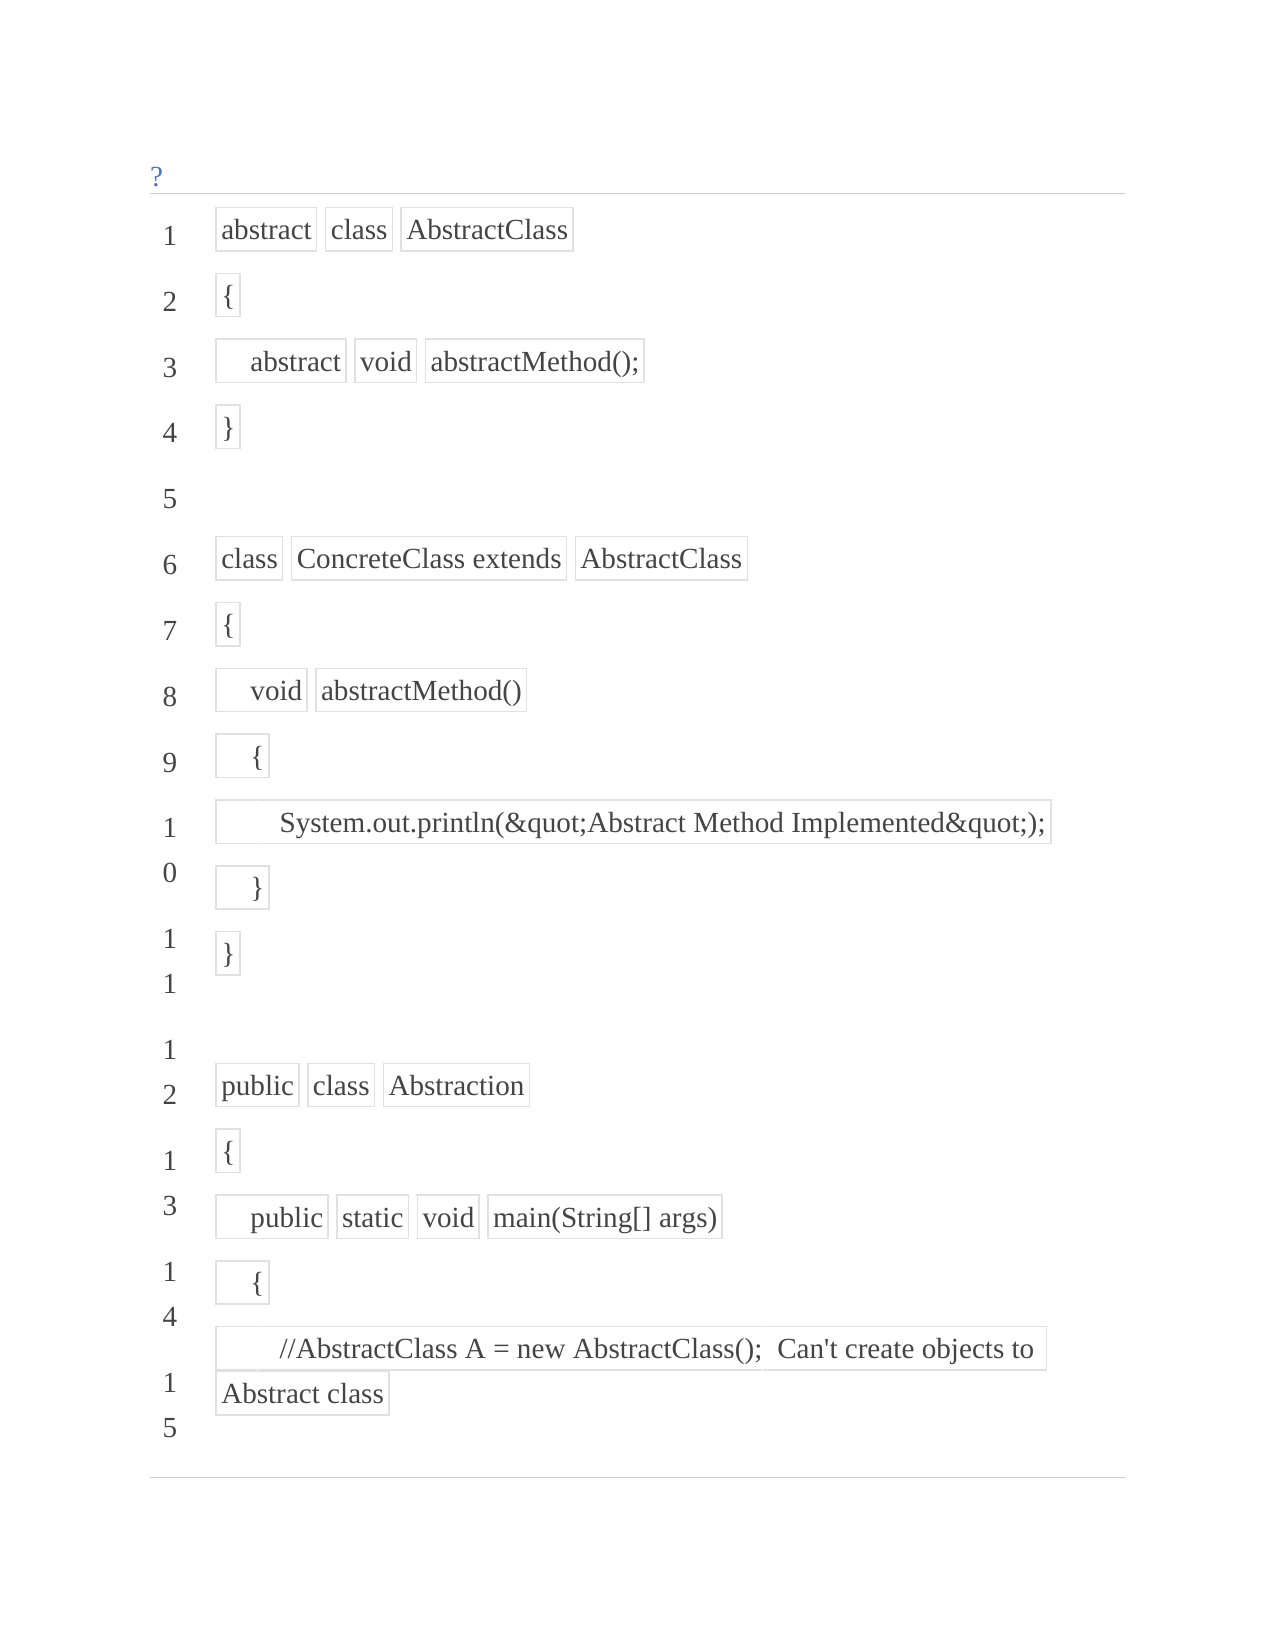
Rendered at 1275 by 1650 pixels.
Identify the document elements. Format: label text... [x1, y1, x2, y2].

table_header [203, 194, 1125, 1477]
text ? [150, 150, 1125, 192]
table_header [150, 194, 203, 1477]
